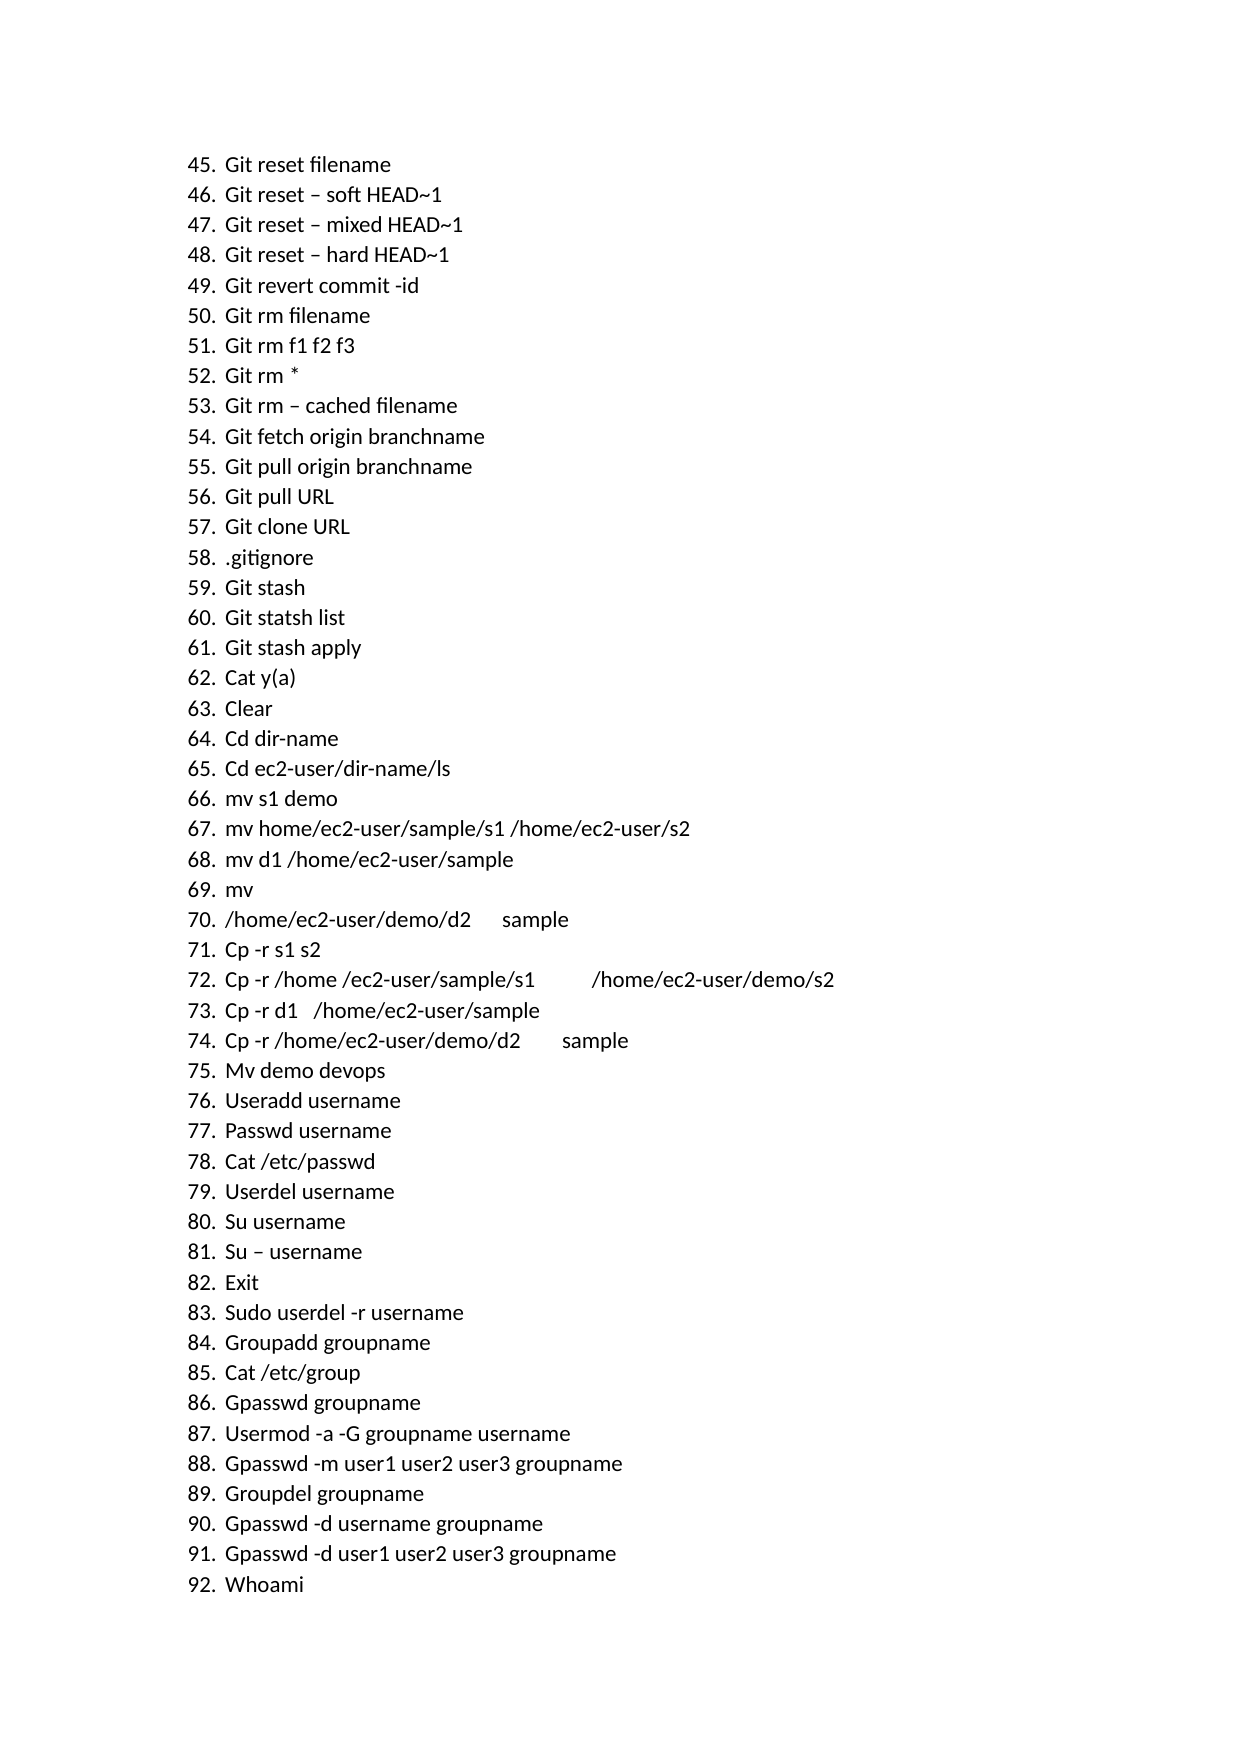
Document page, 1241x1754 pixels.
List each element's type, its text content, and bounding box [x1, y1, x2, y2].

list Cd ec2-user/dir-name/ls [187, 754, 1090, 782]
list mv [187, 875, 1090, 903]
list Su – username [187, 1237, 1090, 1266]
list Git reset – mixed HEAD~1 [187, 210, 1090, 238]
list Git statsh list [187, 603, 1090, 631]
list Cp -r /home/ec2-user/demo/d2 sample [187, 1026, 1090, 1054]
list Git rm – cached filename [187, 392, 1090, 420]
list Whoami [187, 1570, 1090, 1598]
list Git clone URL [187, 512, 1090, 541]
list Gpasswd -d user1 user2 user3 groupname [187, 1539, 1090, 1568]
list Clear [187, 694, 1090, 722]
list Git reset – soft HEAD~1 [187, 180, 1090, 208]
list mv d1 /home/ec2-user/sample [187, 845, 1090, 873]
list Git reset – hard HEAD~1 [187, 241, 1090, 269]
list .gitignore [187, 543, 1090, 571]
list Groupdel groupname [187, 1479, 1090, 1507]
list Git stash [187, 573, 1090, 601]
list Usermod -a -G groupname username [187, 1419, 1090, 1447]
list Cd dir-name [187, 724, 1090, 752]
list Passwd username [187, 1117, 1090, 1145]
list Git pull origin branchname [187, 452, 1090, 480]
list Git rm * [187, 361, 1090, 389]
list Git pull URL [187, 482, 1090, 510]
list Git fetch origin branchname [187, 422, 1090, 450]
list Gpasswd -d username groupname [187, 1509, 1090, 1537]
list Groupadd groupname [187, 1328, 1090, 1356]
list Cat y(a) [187, 663, 1090, 692]
list Gpasswd groupname [187, 1388, 1090, 1417]
list Sudo userdel -r username [187, 1298, 1090, 1326]
list Cp -r d1 /home/ec2-user/sample [187, 996, 1090, 1024]
list Cat /etc/group [187, 1358, 1090, 1386]
list Gpasswd -m user1 user2 user3 groupname [187, 1449, 1090, 1477]
list Cp -r s1 s2 [187, 935, 1090, 963]
list /home/ec2-user/demo/d2 sample [187, 905, 1090, 933]
list Git rm f1 f2 f3 [187, 331, 1090, 359]
list Exit [187, 1268, 1090, 1296]
list Git rm filename [187, 301, 1090, 329]
list Useradd username [187, 1086, 1090, 1114]
list mv home/ec2-user/sample/s1 /home/ec2-user/s2 [187, 814, 1090, 843]
list Mv demo devops [187, 1056, 1090, 1084]
list Cat /etc/passwd [187, 1147, 1090, 1175]
list Userdel username [187, 1177, 1090, 1205]
list Git stash apply [187, 633, 1090, 661]
list Git revert commit -id [187, 271, 1090, 299]
list Cp -r /home /ec2-user/sample/s1 /home/ec2-user/demo/s2 [187, 966, 1090, 994]
list Su username [187, 1207, 1090, 1235]
list Git reset filename [187, 150, 1090, 178]
list mv s1 demo [187, 784, 1090, 812]
